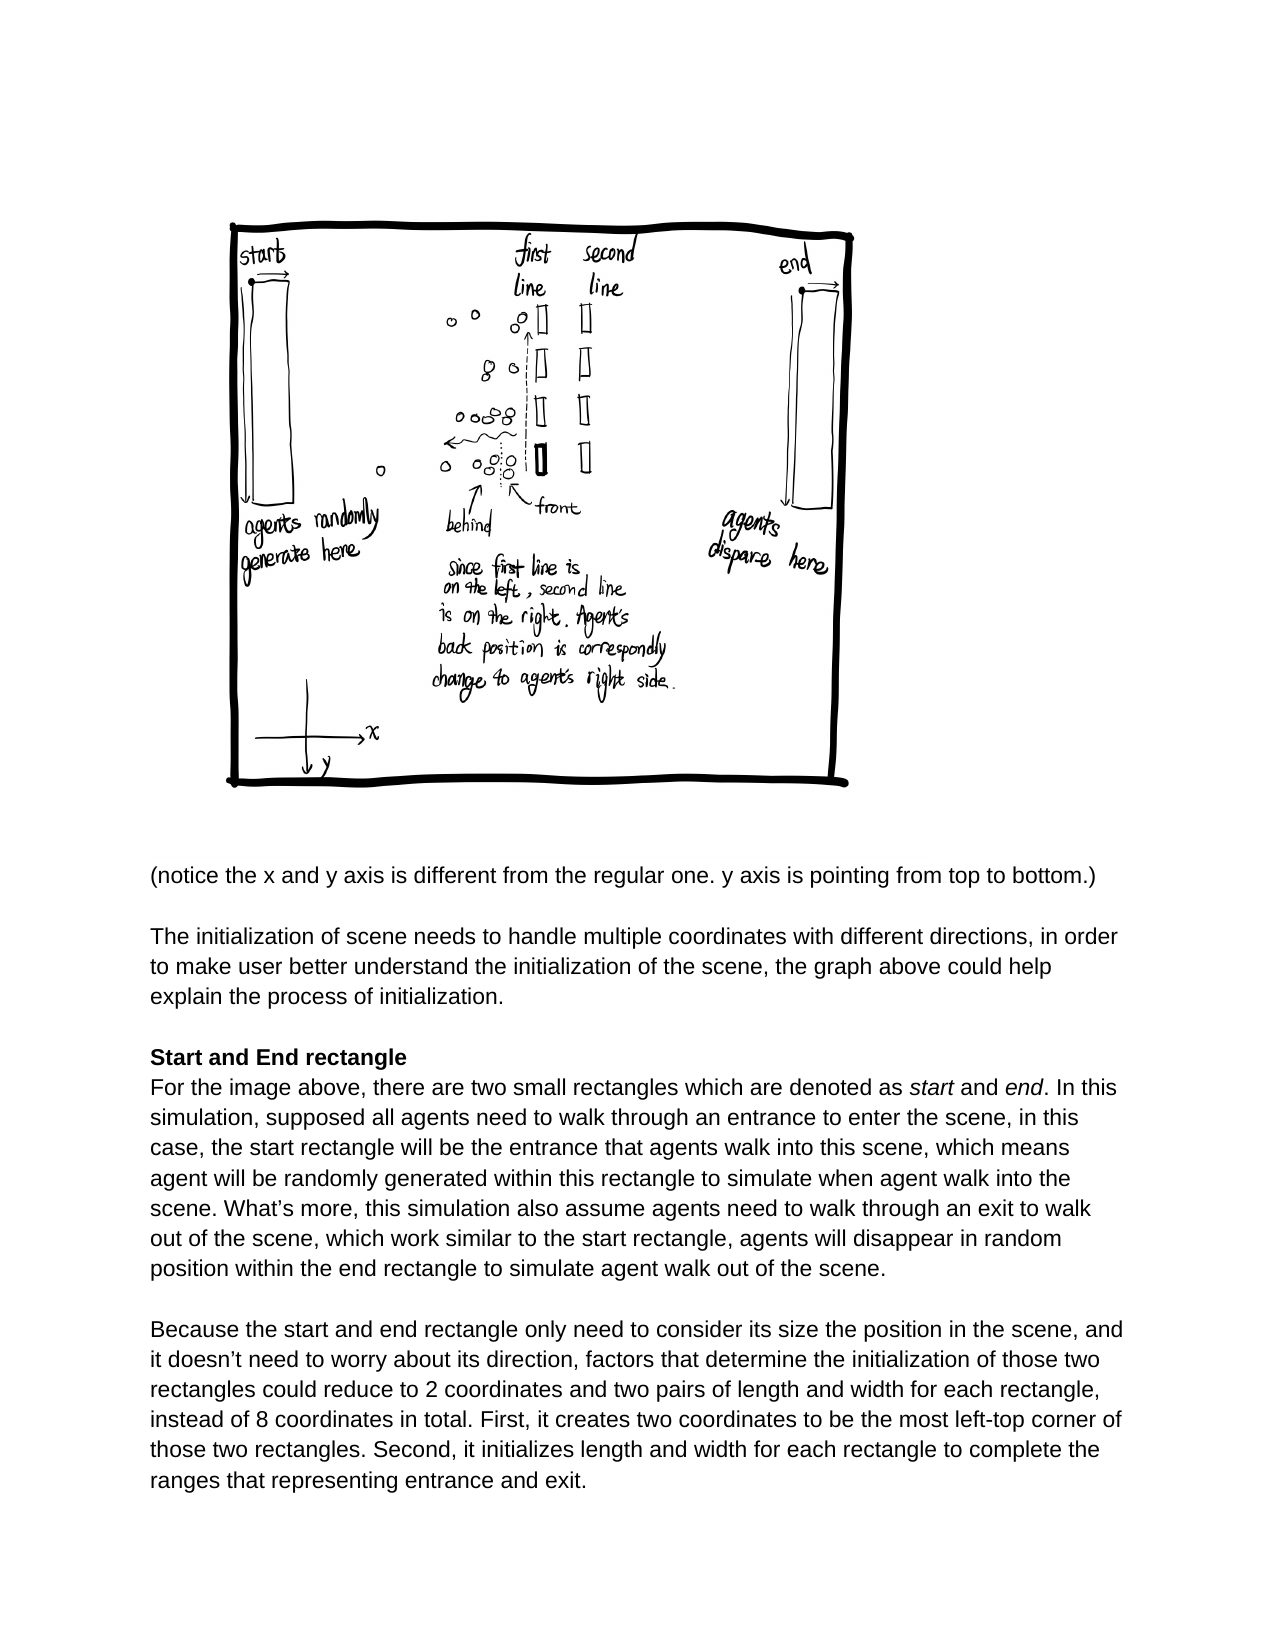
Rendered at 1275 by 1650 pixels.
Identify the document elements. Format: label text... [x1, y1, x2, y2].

text Start and End rectangle [150, 1044, 1125, 1070]
text Because the start and end rectangle only need to consider its size the position in the scene, and it doesn’t need to worry about its direction, factors that determine the initialization of those two rectangles could reduce to 2 coordinates and two pairs of length and width for each rectangle, instead of 8 coordinates in total. First, it creates two coordinates to be the most left-top corner of those two rectangles. Second, it initializes length and width for each rectangle to complete the ranges that representing entrance and exit. [150, 1316, 1125, 1493]
text The initialization of scene needs to handle multiple coordinates with different directions, in order to make user better understand the initialization of the scene, the graph above could help explain the process of initialization. [150, 923, 1125, 1010]
text (notice the x and y axis is different from the regular one. y axis is pointing from top to bottom.) [150, 862, 1125, 889]
text For the image above, there are two small rectangles which are denoted as start and end. In this simulation, supposed all agents need to walk through an entrance to enter the scene, in this case, the start rectangle will be the entrance that agents walk into this scene, which means agent will be randomly generated within this rectangle to simulate when agent walk into the scene. What’s more, this simulation also assume agents need to walk through an exit to walk out of the scene, which work similar to the start rectangle, agents will disappear in random position within the end rectangle to simulate agent walk out of the scene. [150, 1074, 1125, 1282]
picture [150, 150, 928, 859]
